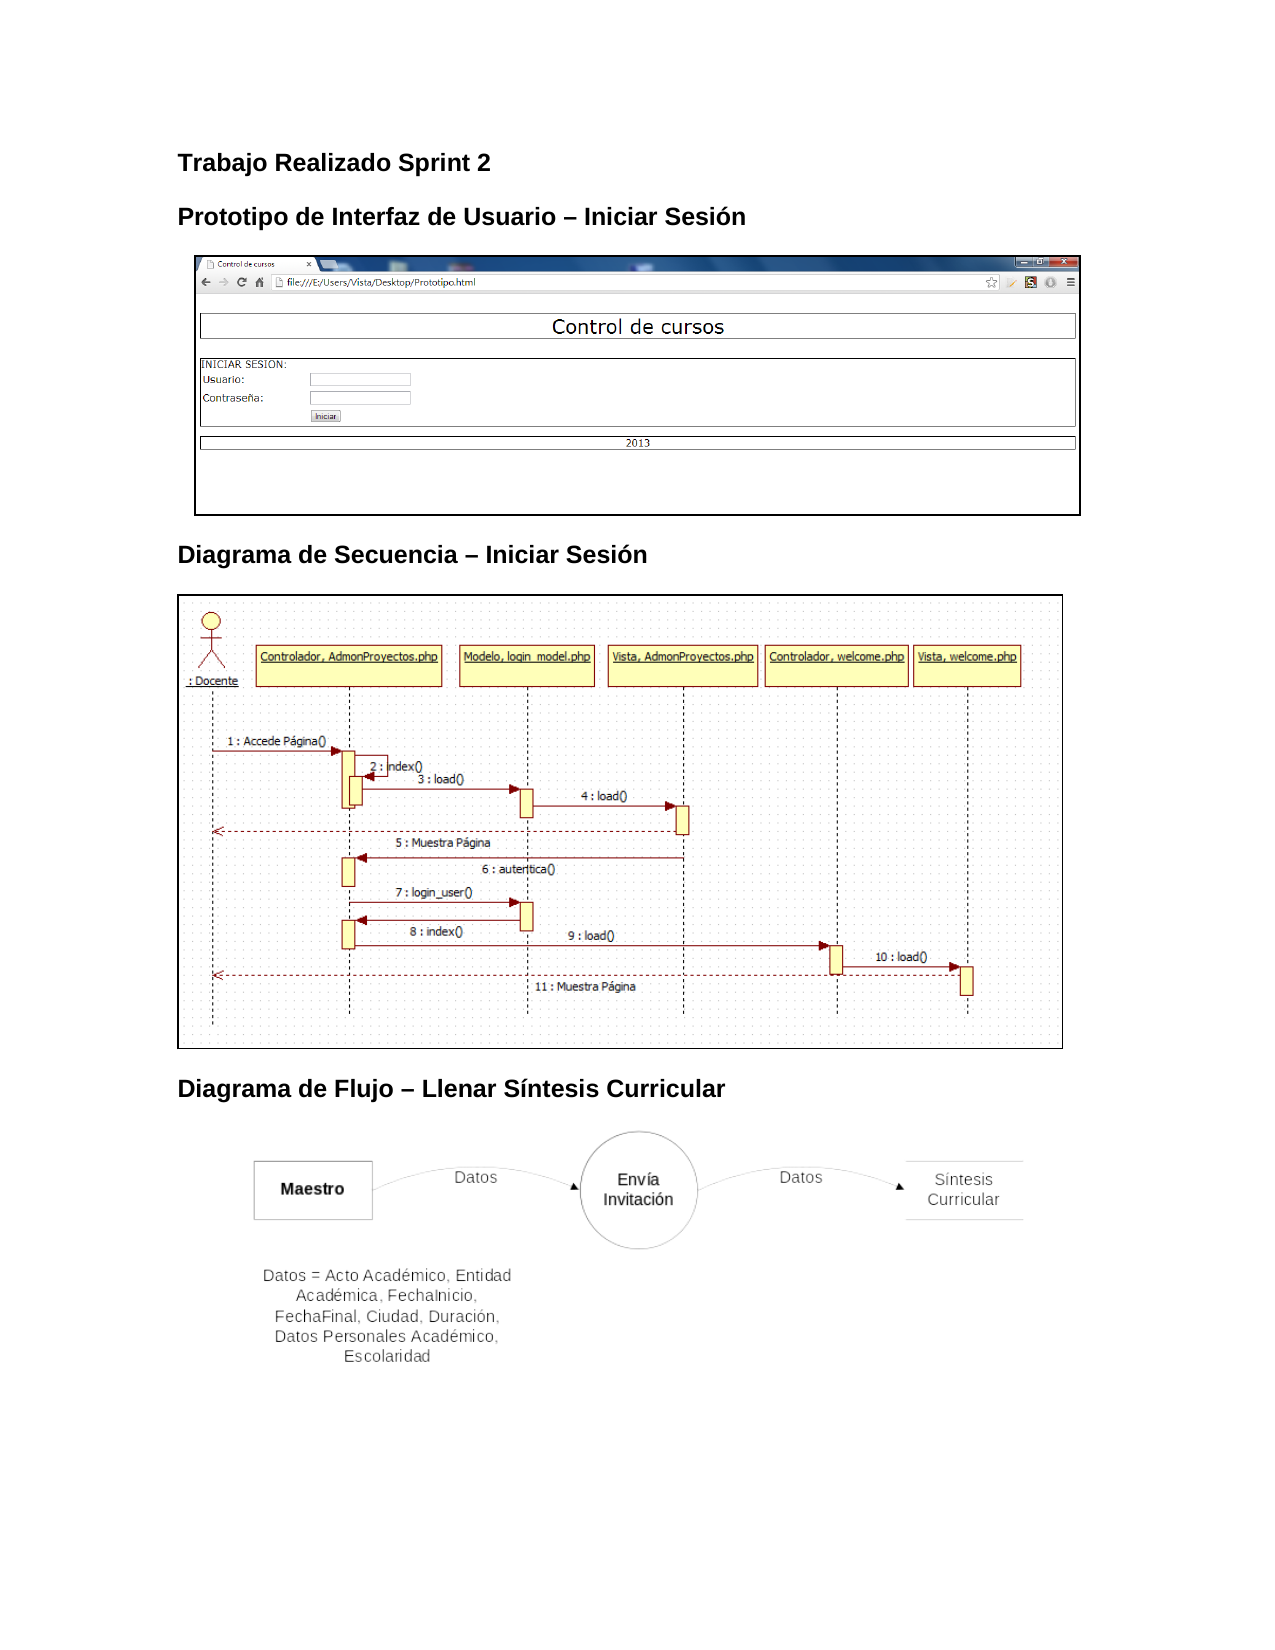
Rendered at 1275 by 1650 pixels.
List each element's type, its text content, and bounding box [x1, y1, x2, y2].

text Diagrama de Secuencia – Iniciar Sesión [177, 541, 1098, 569]
text Diagrama de Flujo – Llenar Síntesis Curricular [177, 1074, 1098, 1103]
picture [196, 257, 1079, 514]
text Prototipo de Interfaz de Usuario – Iniciar Sesión [177, 201, 1098, 230]
picture [179, 596, 1062, 1048]
text Trabajo Realizado Sprint 2 [177, 148, 1098, 176]
